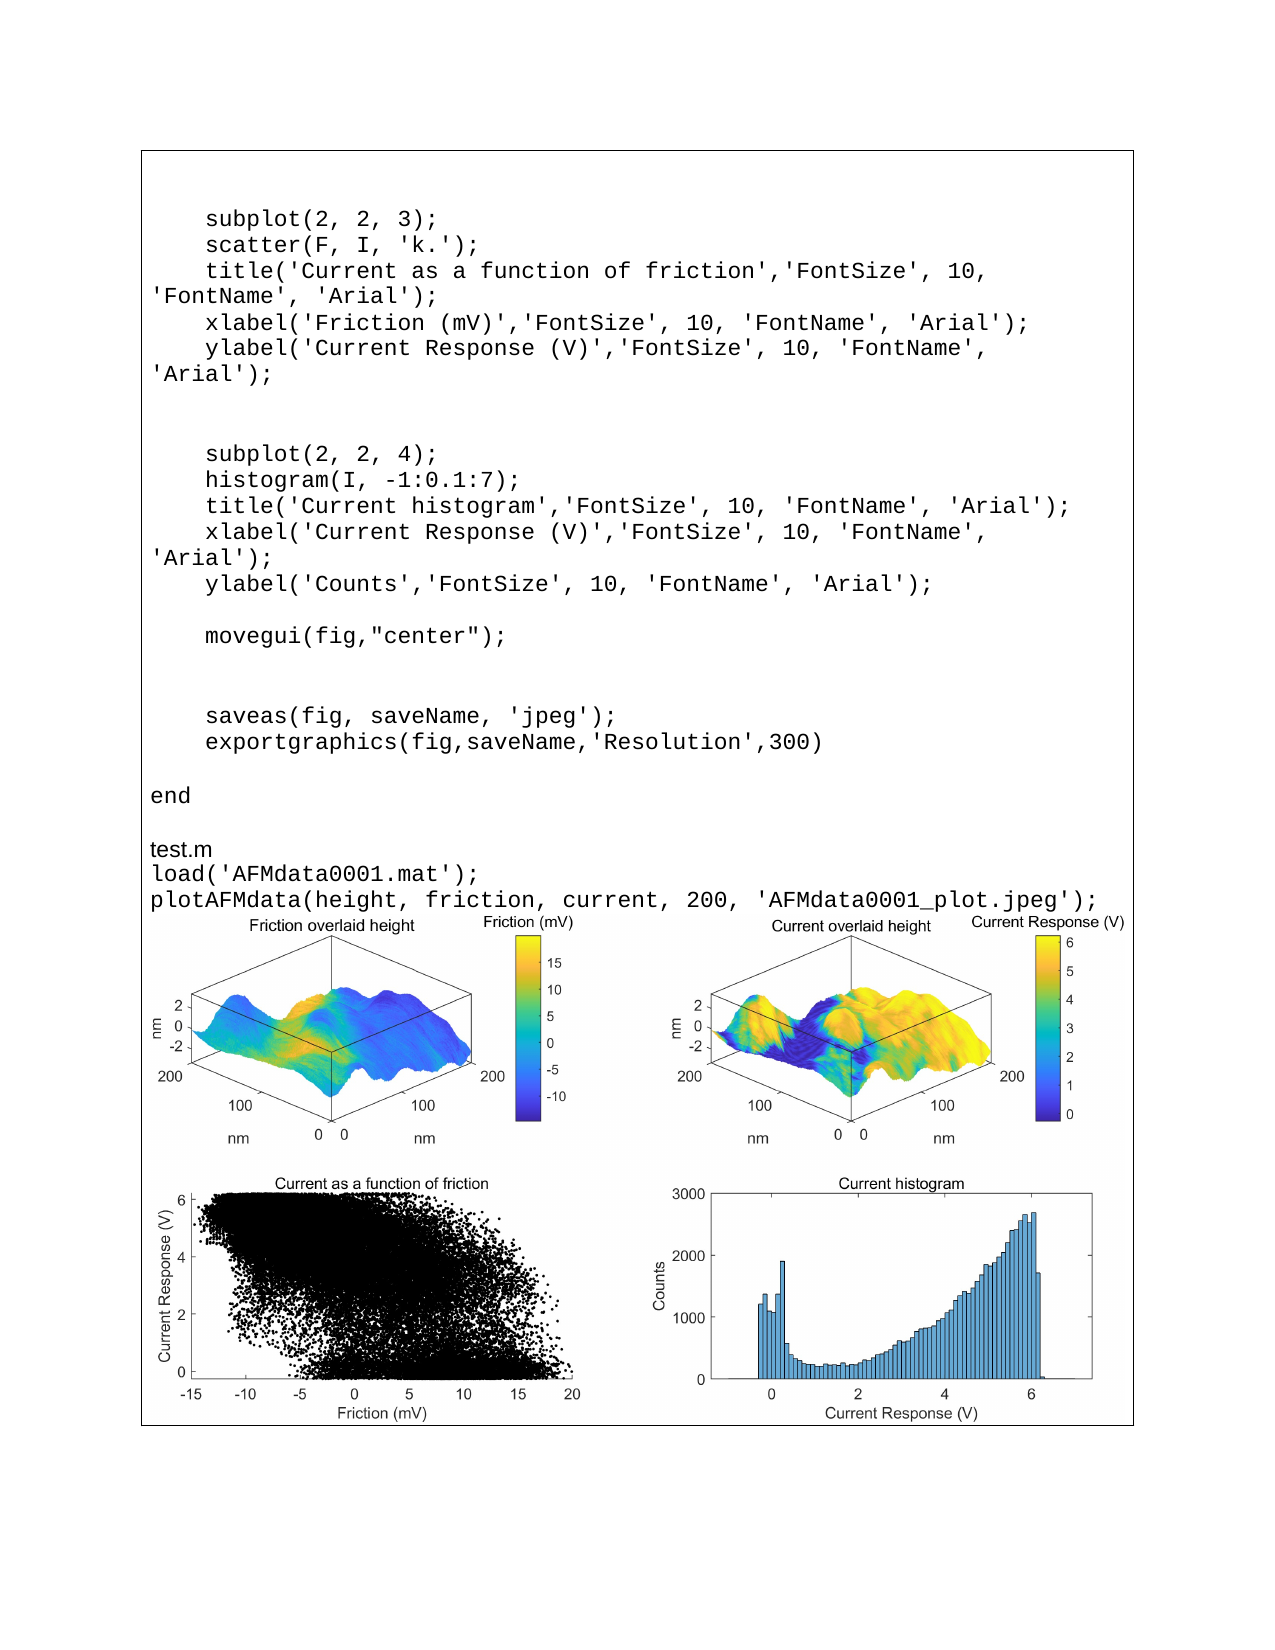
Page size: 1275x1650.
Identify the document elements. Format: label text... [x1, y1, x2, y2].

text test.m [150, 836, 1125, 862]
text ylabel('Counts','FontSize', 10, 'FontName', 'Arial'); [150, 572, 1125, 598]
text subplot(2, 2, 4); [150, 443, 1125, 468]
text xlabel('Friction (mV)','FontSize', 10, 'FontName', 'Arial'); [150, 311, 1125, 337]
text saveas(fig, saveName, 'jpeg'); [150, 704, 1125, 730]
text plotAFMdata(height, friction, current, 200, 'AFMdata0001_plot.jpeg'); [150, 888, 1125, 914]
text ylabel('Current Response (V)','FontSize', 10, 'FontName', 'Arial'); [150, 337, 1125, 389]
text title('Current histogram','FontSize', 10, 'FontName', 'Arial'); [150, 494, 1125, 520]
text exportgraphics(fig,saveName,'Resolution',300) [150, 730, 1125, 756]
text movegui(fig,"center"); [150, 624, 1125, 650]
text title('Current as a function of friction','FontSize', 10, 'FontName', 'Arial'); [150, 259, 1125, 311]
picture [150, 914, 1125, 1424]
text end [150, 784, 1125, 810]
text scatter(F, I, 'k.'); [150, 233, 1125, 259]
text xlabel('Current Response (V)','FontSize', 10, 'FontName', 'Arial'); [150, 520, 1125, 572]
text histogram(I, -1:0.1:7); [150, 468, 1125, 494]
text load('AFMdata0001.mat'); [150, 862, 1125, 888]
text subplot(2, 2, 3); [150, 207, 1125, 233]
